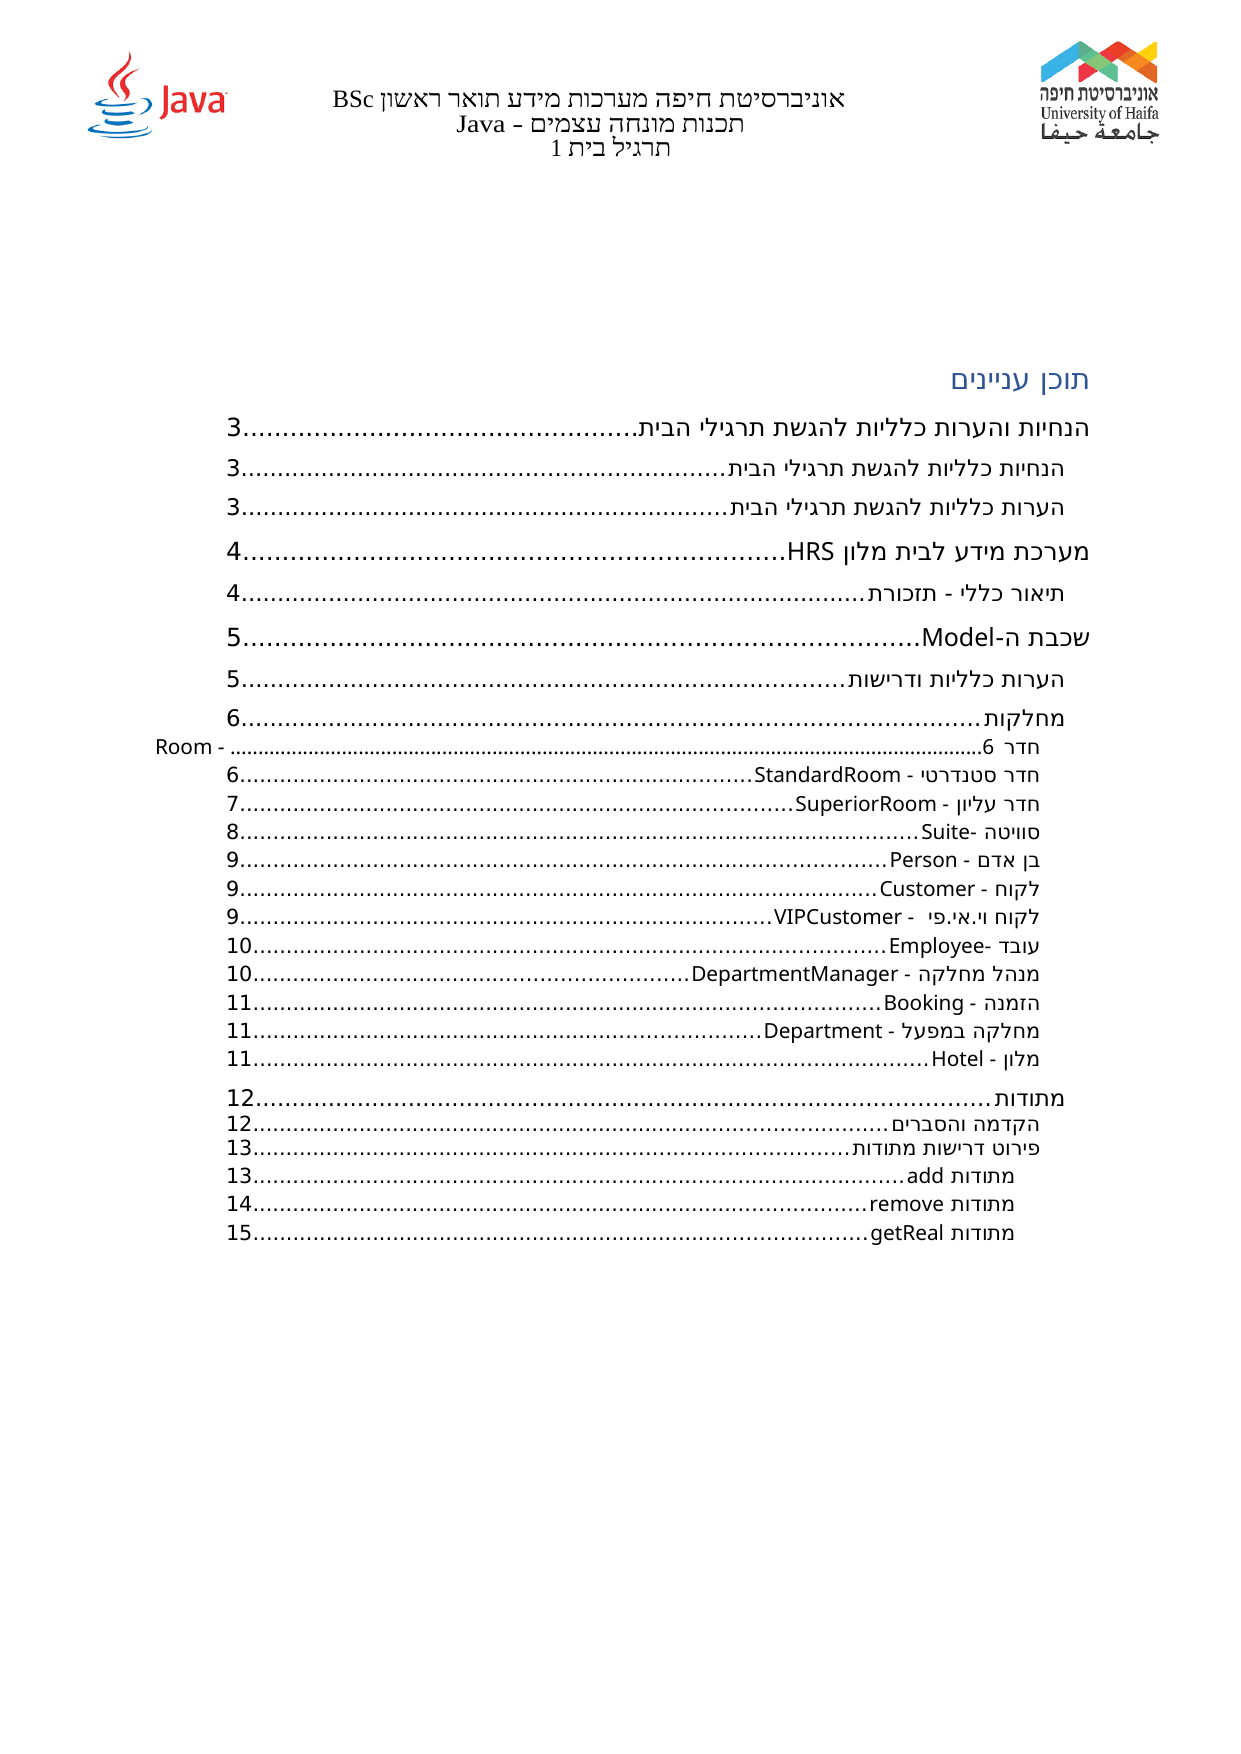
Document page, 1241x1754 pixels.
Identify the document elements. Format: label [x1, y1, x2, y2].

picture [1021, 17, 1178, 174]
picture [73, 46, 245, 152]
